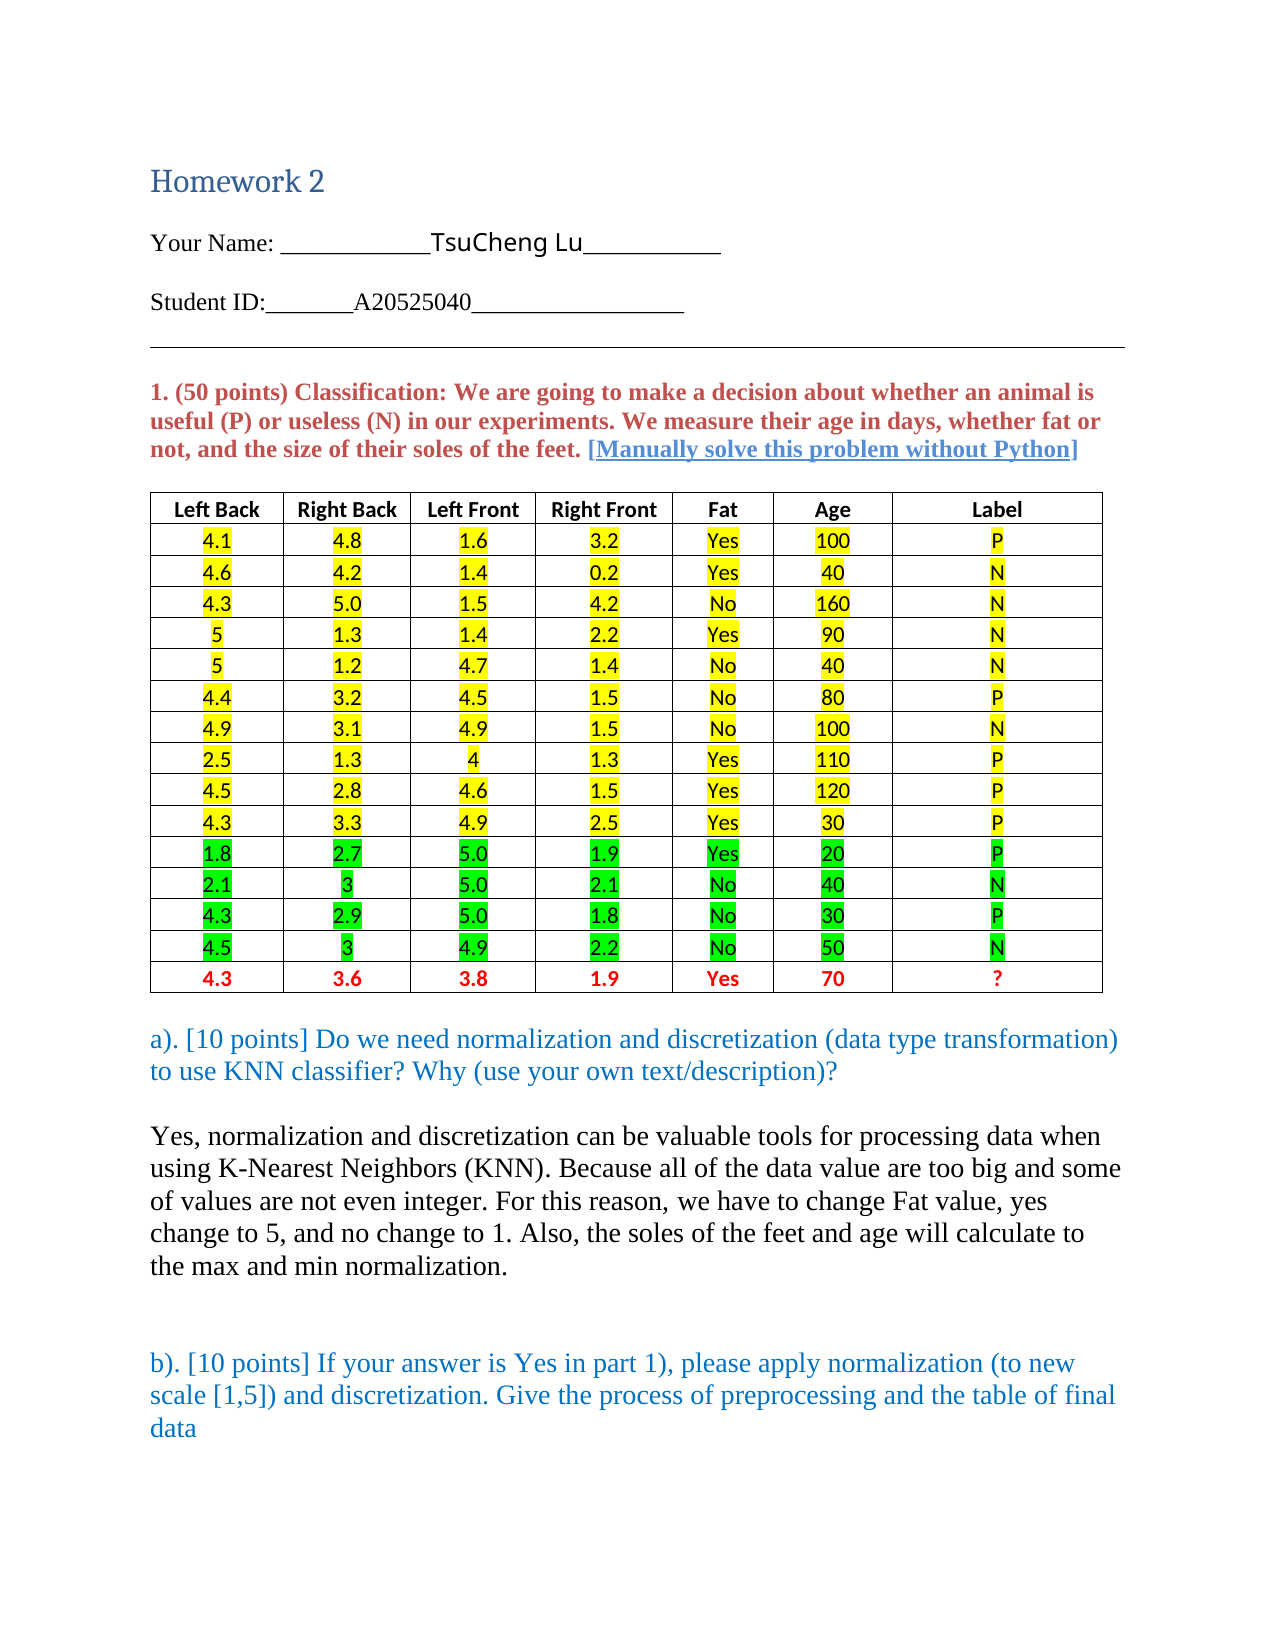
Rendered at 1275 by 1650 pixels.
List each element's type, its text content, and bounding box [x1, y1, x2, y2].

table_cell Yes [673, 556, 773, 586]
table_cell 4.7 [411, 649, 535, 679]
table_cell 80 [774, 681, 892, 711]
table_cell 3.8 [411, 962, 535, 992]
table_cell N [893, 712, 1102, 742]
table_cell 2.1 [536, 868, 672, 898]
table_cell Yes [673, 524, 773, 554]
table_cell P [893, 806, 1102, 836]
text b). [10 points] If your answer is Yes in part 1), please apply normalization (to new scale [1,5]) and discretization. Give the process of preprocessing and the table of final data [150, 1346, 1125, 1443]
table_cell 4.9 [411, 806, 535, 836]
table_cell 5.0 [411, 837, 535, 867]
table_cell Yes [673, 743, 773, 773]
table_cell 2.7 [284, 837, 410, 867]
table_cell 1.5 [536, 774, 672, 804]
table_cell 1.8 [151, 837, 283, 867]
table_cell 5.0 [411, 899, 535, 929]
table_cell 90 [774, 618, 892, 648]
table_cell 4 [411, 743, 535, 773]
table_cell P [893, 524, 1102, 554]
table_cell 100 [774, 524, 892, 554]
table_header Left Front [411, 493, 535, 523]
table_cell 30 [774, 806, 892, 836]
table_cell 5.0 [284, 587, 410, 617]
table_cell 1.5 [411, 587, 535, 617]
table_cell 1.5 [536, 681, 672, 711]
table_cell No [673, 931, 773, 961]
table_cell 4.3 [151, 962, 283, 992]
table_cell 4.6 [151, 556, 283, 586]
text 1. (50 points) Classification: We are going to make a decision about whether an animal is useful (P) or useless (N) in our experiments. We measure their age in days, whether fat or not, and the size of their soles of the feet. [Manually solve this problem without Python] [150, 377, 1125, 463]
table_cell 120 [774, 774, 892, 804]
table_cell No [673, 649, 773, 679]
table_header Right Back [284, 493, 410, 523]
table_cell 40 [774, 649, 892, 679]
table_cell 1.8 [536, 899, 672, 929]
table_cell 2.9 [284, 899, 410, 929]
table_cell 4.4 [151, 681, 283, 711]
table_cell 30 [774, 899, 892, 929]
text Yes, normalization and discretization can be valuable tools for processing data when using K-Nearest Neighbors (KNN). Because all of the data value are too big and some of values are not even integer. For this reason, we have to change Fat value, yes change to 5, and no change to 1. Also, the soles of the feet and age will calculate to the max and min normalization. [150, 1119, 1125, 1281]
table_cell 1.3 [284, 743, 410, 773]
table_cell P [893, 774, 1102, 804]
table_cell Yes [673, 774, 773, 804]
table_cell 3 [284, 868, 410, 898]
text Student ID:_______A20525040_________________ [150, 287, 1125, 316]
table_cell 70 [774, 962, 892, 992]
table_header Label [893, 493, 1102, 523]
table_cell 110 [774, 743, 892, 773]
table_cell 0.2 [536, 556, 672, 586]
table_cell 5 [151, 649, 283, 679]
table_cell 3.1 [284, 712, 410, 742]
table_cell N [893, 868, 1102, 898]
table_cell 20 [774, 837, 892, 867]
table_cell 50 [774, 931, 892, 961]
table_cell Yes [673, 806, 773, 836]
table_cell 1.9 [536, 962, 672, 992]
table_cell 4.3 [151, 899, 283, 929]
table_cell 3.6 [284, 962, 410, 992]
text Your Name: ____________TsuCheng Lu___________ [150, 224, 1125, 258]
table_cell 4.3 [151, 806, 283, 836]
table_cell No [673, 587, 773, 617]
text a). [10 points] Do we need normalization and discretization (data type transformation) to use KNN classifier? Why (use your own text/description)? [150, 1022, 1125, 1087]
table_header Right Front [536, 493, 672, 523]
table_cell 4.1 [151, 524, 283, 554]
table_cell 1.4 [411, 556, 535, 586]
table_cell 2.2 [536, 618, 672, 648]
table_cell N [893, 618, 1102, 648]
table_cell 1.4 [536, 649, 672, 679]
table_cell 40 [774, 868, 892, 898]
table_cell 1.3 [284, 618, 410, 648]
table_cell 5.0 [411, 868, 535, 898]
table_cell 1.2 [284, 649, 410, 679]
table_cell 4.6 [411, 774, 535, 804]
table_cell 3.2 [284, 681, 410, 711]
table_cell 40 [774, 556, 892, 586]
table_cell No [673, 868, 773, 898]
table_cell 2.8 [284, 774, 410, 804]
table_cell Yes [673, 618, 773, 648]
subtitle Homework 2 [150, 162, 1125, 200]
table_cell 4.2 [536, 587, 672, 617]
table_cell 3.3 [284, 806, 410, 836]
table_cell 2.1 [151, 868, 283, 898]
table_cell 4.3 [151, 587, 283, 617]
table_cell 1.5 [536, 712, 672, 742]
table_cell P [893, 681, 1102, 711]
table_cell ? [893, 962, 1102, 992]
table_cell N [893, 556, 1102, 586]
table_cell 3 [284, 931, 410, 961]
table_cell 4.9 [151, 712, 283, 742]
table_cell 2.5 [536, 806, 672, 836]
table_cell N [893, 649, 1102, 679]
table_cell No [673, 712, 773, 742]
table_cell 4.9 [411, 931, 535, 961]
table_cell N [893, 587, 1102, 617]
table_cell 4.2 [284, 556, 410, 586]
table_cell 2.5 [151, 743, 283, 773]
table_cell No [673, 681, 773, 711]
table_cell Yes [673, 837, 773, 867]
table_cell 100 [774, 712, 892, 742]
table_cell 1.3 [536, 743, 672, 773]
table_cell Yes [673, 962, 773, 992]
table_cell 4.5 [411, 681, 535, 711]
table_cell N [893, 931, 1102, 961]
table_cell 1.4 [411, 618, 535, 648]
table_cell 1.9 [536, 837, 672, 867]
table_cell 4.5 [151, 774, 283, 804]
table_cell P [893, 743, 1102, 773]
table_cell 2.2 [536, 931, 672, 961]
table_header Fat [673, 493, 773, 523]
table_cell No [673, 899, 773, 929]
table_header Age [774, 493, 892, 523]
table_cell 160 [774, 587, 892, 617]
table_cell P [893, 899, 1102, 929]
table_cell 1.6 [411, 524, 535, 554]
table_cell 3.2 [536, 524, 672, 554]
table_header Left Back [151, 493, 283, 523]
table_cell 4.5 [151, 931, 283, 961]
table_cell 4.8 [284, 524, 410, 554]
table_cell 5 [151, 618, 283, 648]
table_cell 4.9 [411, 712, 535, 742]
table_cell P [893, 837, 1102, 867]
